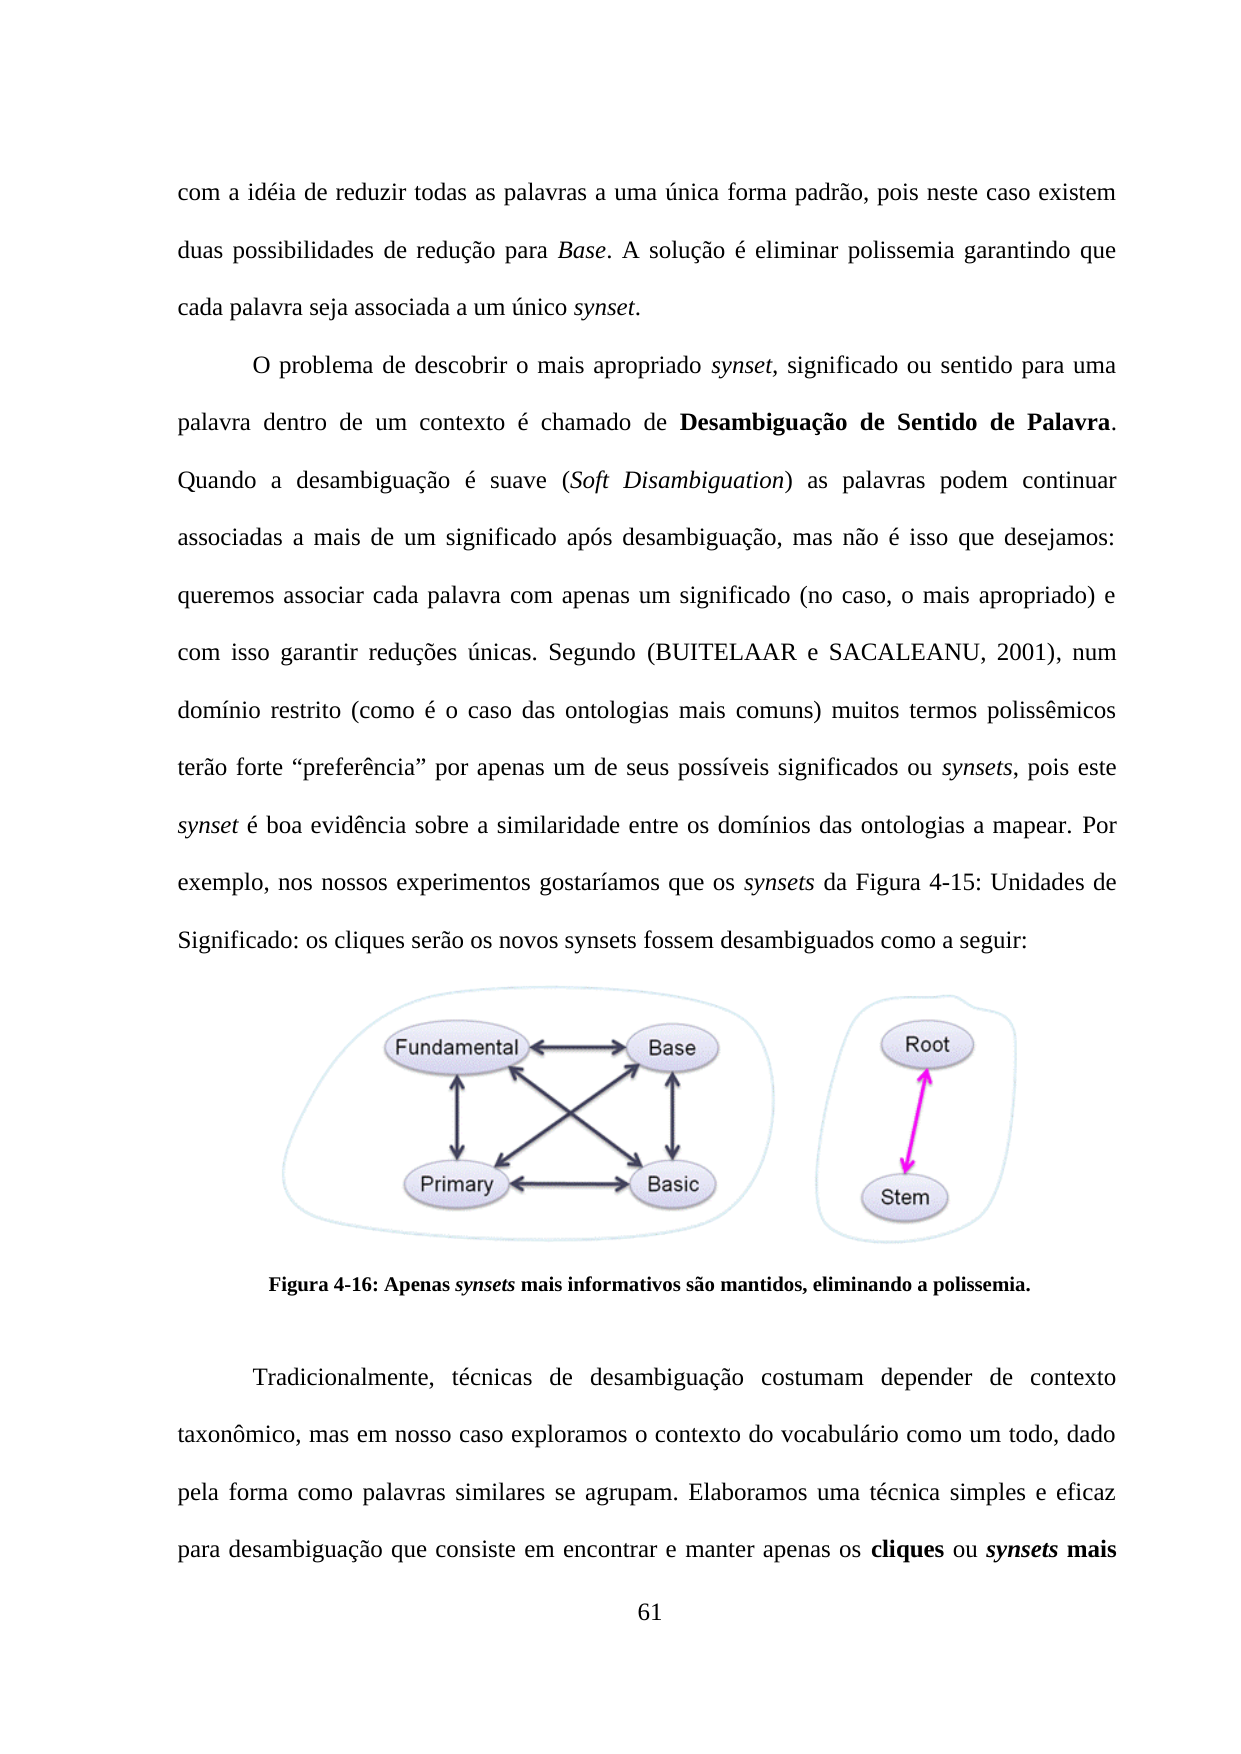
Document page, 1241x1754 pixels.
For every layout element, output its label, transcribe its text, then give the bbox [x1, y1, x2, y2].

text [177, 1362, 1117, 1563]
text O problema de descobrir o mais apropriado synset, significado ou sentido para uma palavra dentro de um contexto é chamado de Desambiguação de Sentido de Palavra. Quando a desambiguação é suave (Soft Disambiguation) as palavras podem continuar associadas a mais de um significado após desambiguação, mas não é isso que desejamos: queremos associar cada palavra com apenas um significado (no caso, o mais apropriado) e com isso garantir reduções únicas. Segundo , num domínio restrito (como é o caso das ontologias mais comuns) muitos termos polissêmicos terão forte “preferência” por apenas um de seus possíveis significados ou synsets, pois este synset é boa evidência sobre a similaridade entre os domínios das ontologias a mapear. Por exemplo, nos nossos experimentos gostaríamos que os synsets da Figura 4-7 fossem desambiguados como a seguir: [177, 350, 1117, 953]
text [177, 177, 1117, 321]
picture [278, 982, 1021, 1247]
